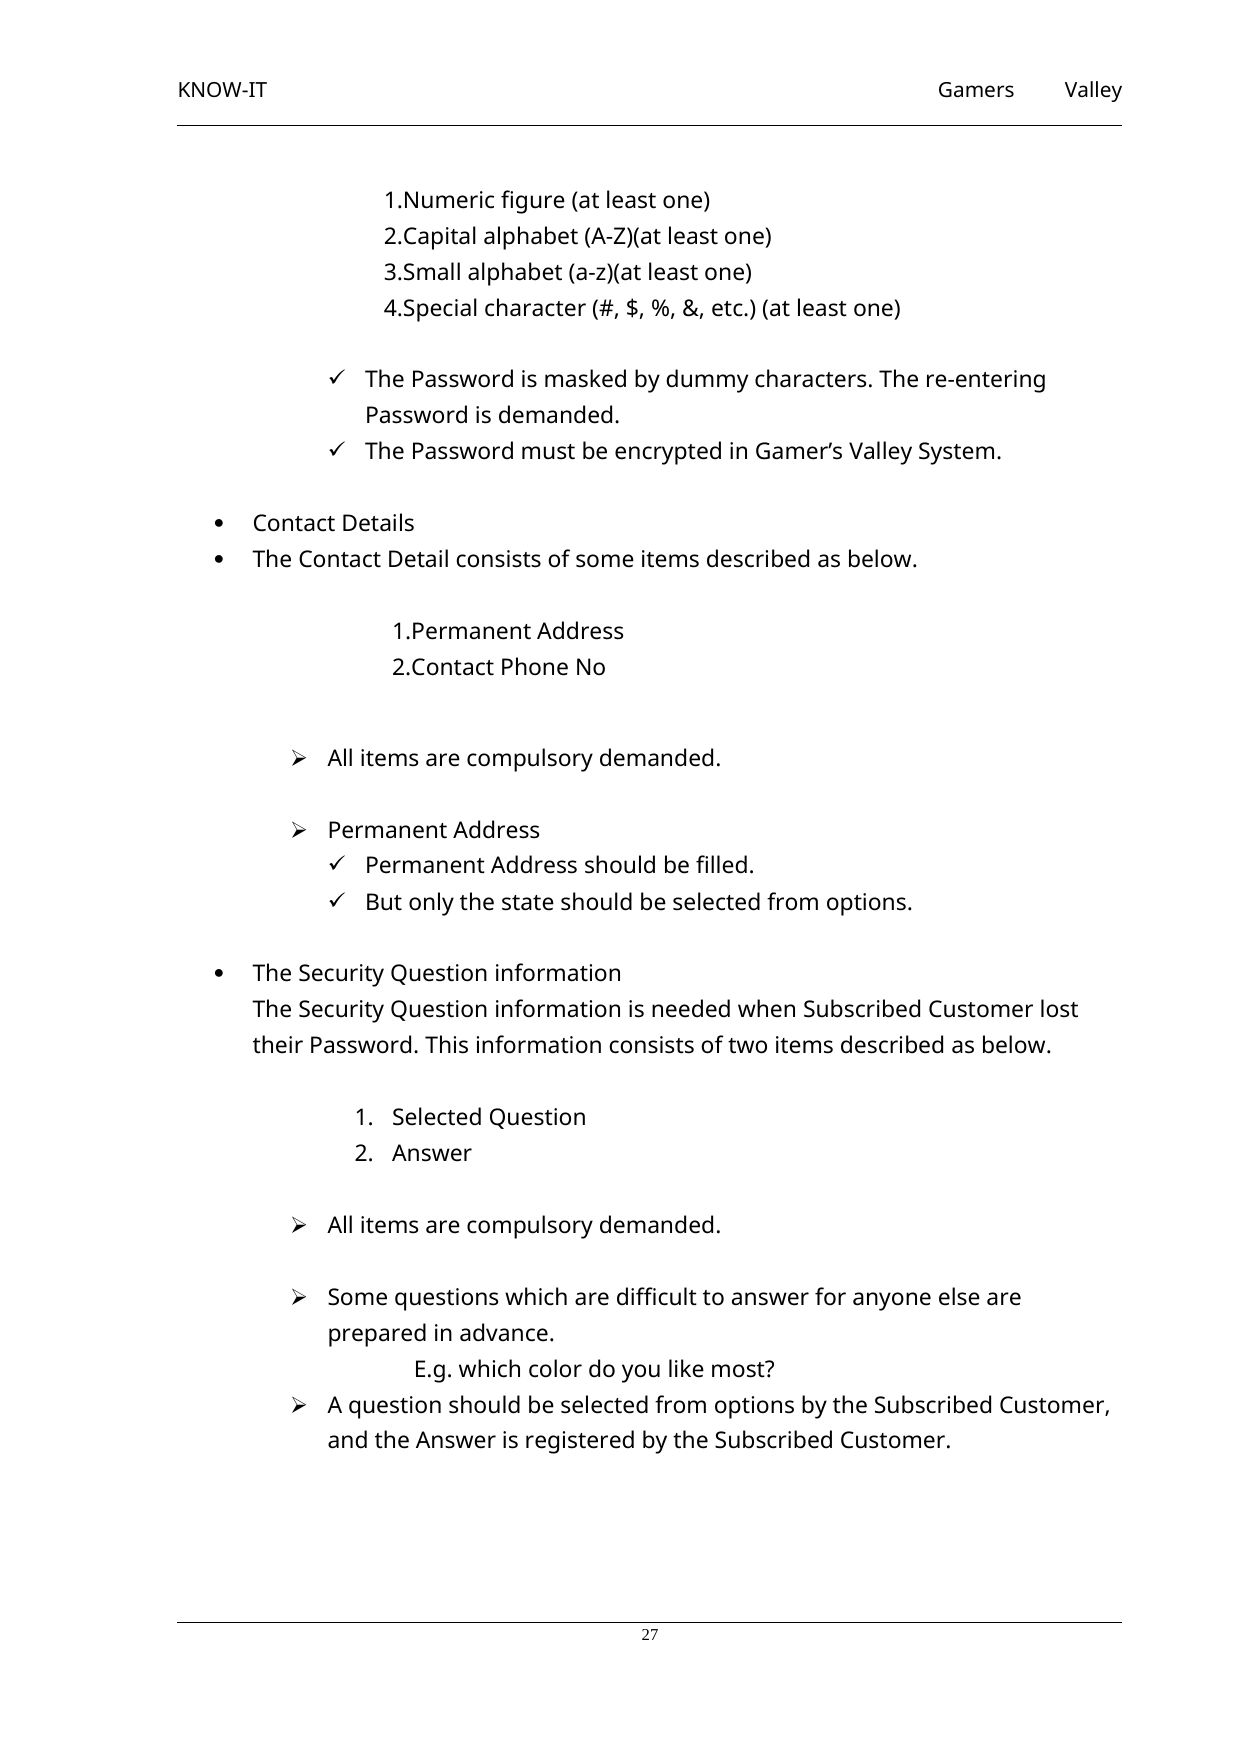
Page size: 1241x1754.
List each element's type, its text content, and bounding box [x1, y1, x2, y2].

list But only the state should be selected from options. [327, 885, 1122, 917]
list The Contact Detail consists of some items described as below. [215, 543, 1122, 574]
list Permanent Address [290, 813, 1122, 845]
list Some questions which are difficult to answer for anyone else are prepared in advance. [290, 1281, 1122, 1348]
list 4.Special character (#, $, %, &, etc.) (at least one) [383, 291, 1122, 323]
list 1.Numeric figure (at least one) [383, 184, 1122, 215]
list Selected Question [354, 1101, 1122, 1132]
list The Security Question information [215, 957, 1122, 988]
list 3.Small alphabet (a-z)(at least one) [383, 256, 1122, 287]
list All items are compulsory demanded. [290, 1209, 1122, 1240]
list The Security Question information is needed when Subscribed Customer lost their Password. This information consists of two items described as below. [252, 993, 1122, 1060]
list A question should be selected from options by the Subscribed Customer, and the Answer is registered by the Subscribed Customer. [290, 1388, 1122, 1456]
list The Password must be encrypted in Gamer’s Valley System. [327, 435, 1122, 466]
list 1.Permanent Address [392, 615, 1122, 646]
list E.g. which color do you like most? [354, 1353, 1122, 1384]
list Contact Details [215, 507, 1122, 538]
list The Password is masked by dummy characters. The re-entering Password is demanded. [327, 363, 1122, 431]
list 2.Contact Phone No [392, 651, 1122, 682]
list All items are compulsory demanded. [290, 742, 1122, 773]
list Answer [354, 1137, 1122, 1168]
list 2.Capital alphabet (A-Z)(at least one) [383, 219, 1122, 251]
list Permanent Address should be filled. [327, 849, 1122, 881]
